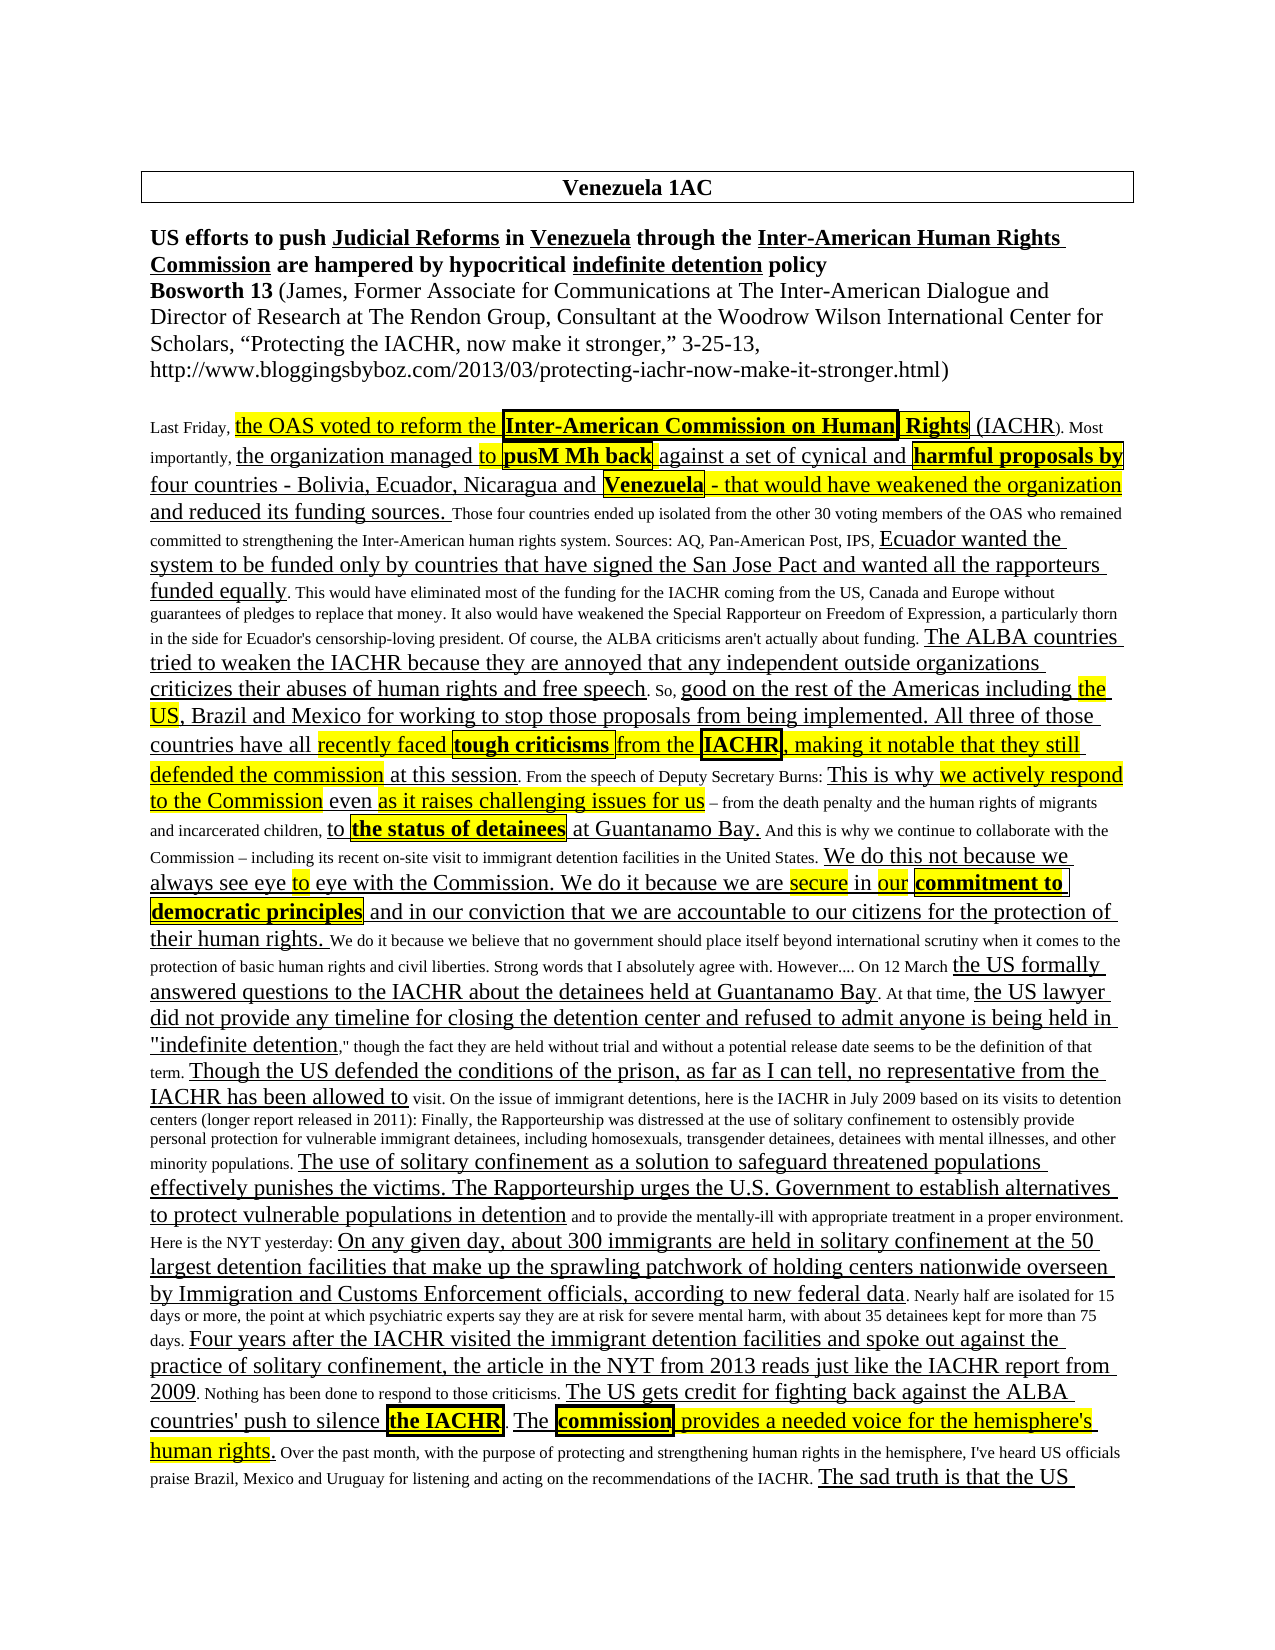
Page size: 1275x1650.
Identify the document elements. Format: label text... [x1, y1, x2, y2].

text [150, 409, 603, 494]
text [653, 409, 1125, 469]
text US efforts to push Judicial Reforms in Venezuela through the Inter-American Human Rights Commission are hampered by hypocritical indefinite detention policy [150, 224, 1125, 277]
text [150, 466, 1125, 1490]
text Bosworth 13 (James, Former Associate for Communications at The Inter-American Dialogue and Director of Research at The Rendon Group, Consultant at the Woodrow Wilson International Center for Scholars, “Protecting the IACHR, now make it stronger,” 3-25-13, http://www.bloggingsbyboz.com/2013/03/protecting-iachr-now-make-it-stronger.html) [150, 277, 1125, 382]
text Venezuela 1AC [142, 172, 1133, 202]
